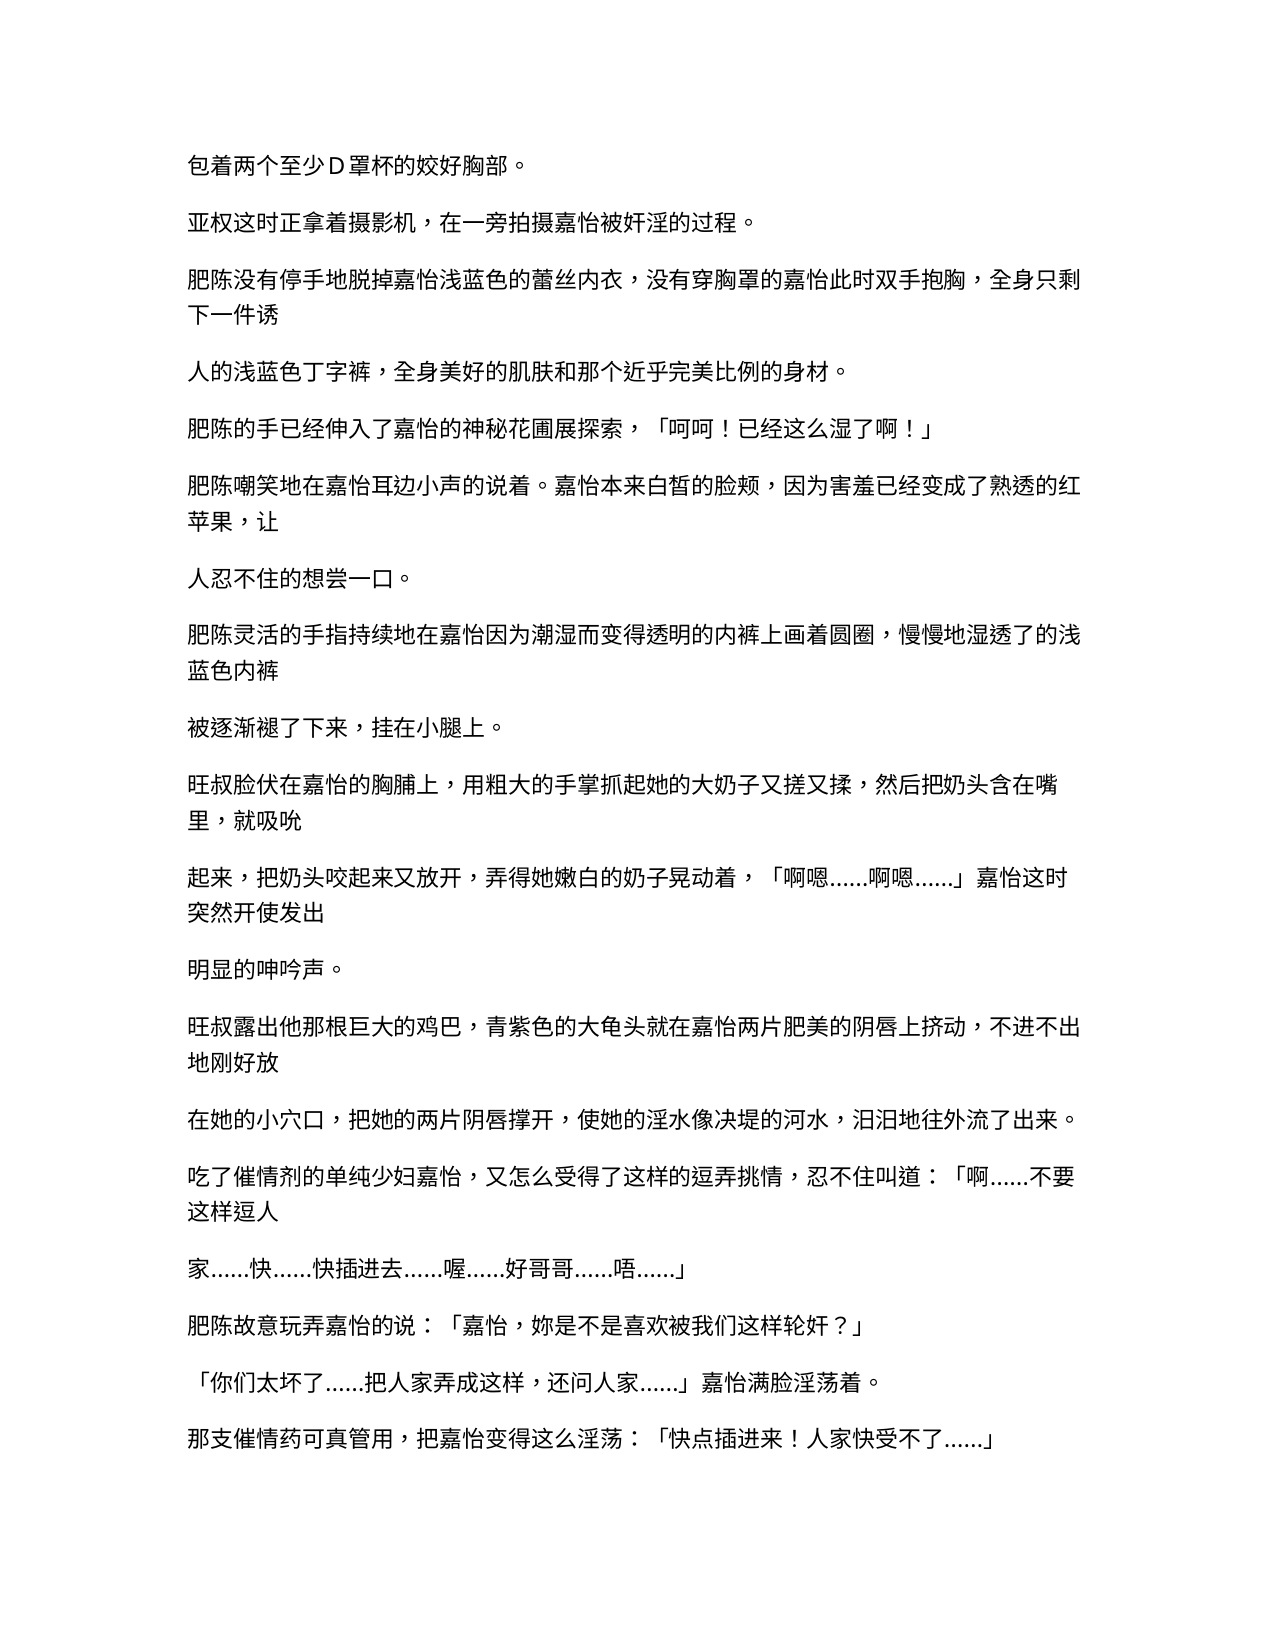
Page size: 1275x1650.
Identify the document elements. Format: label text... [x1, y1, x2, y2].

text 亚权这时正拿着摄影机，在一旁拍摄嘉怡被奸淫的过程。 [187, 207, 1087, 238]
text 包着两个至少Ｄ罩杯的姣好胸部。 [187, 150, 1087, 181]
text 「你们太坏了……把人家弄成这样，还问人家……」嘉怡满脸淫荡着。 [187, 1367, 1087, 1398]
text 那支催情药可真管用，把嘉怡变得这么淫荡：「快点插进来！人家快受不了……」 [187, 1423, 1087, 1455]
text 肥陈的手已经伸入了嘉怡的神秘花圃展探索，「呵呵！已经这么湿了啊！」 [187, 413, 1087, 444]
text 人的浅蓝色丁字裤，全身美好的肌肤和那个近乎完美比例的身材。 [187, 356, 1087, 387]
text 旺叔露出他那根巨大的鸡巴，青紫色的大龟头就在嘉怡两片肥美的阴唇上挤动，不进不出地刚好放 [187, 1011, 1087, 1078]
text 起来，把奶头咬起来又放开，弄得她嫩白的奶子晃动着，「啊嗯……啊嗯……」嘉怡这时突然开使发出 [187, 861, 1087, 929]
text 被逐渐褪了下来，挂在小腿上。 [187, 712, 1087, 743]
text 吃了催情剂的单纯少妇嘉怡，又怎么受得了这样的逗弄挑情，忍不住叫道：「啊……不要这样逗人 [187, 1160, 1087, 1228]
text 家……快……快插进去……喔……好哥哥……唔……」 [187, 1253, 1087, 1284]
text 人忍不住的想尝一口。 [187, 562, 1087, 594]
text 肥陈灵活的手指持续地在嘉怡因为潮湿而变得透明的内裤上画着圆圈，慢慢地湿透了的浅蓝色内裤 [187, 619, 1087, 686]
text 肥陈故意玩弄嘉怡的说：「嘉怡，妳是不是喜欢被我们这样轮奸？」 [187, 1310, 1087, 1341]
text 旺叔脸伏在嘉怡的胸脯上，用粗大的手掌抓起她的大奶子又搓又揉，然后把奶头含在嘴里，就吸吮 [187, 769, 1087, 836]
text 明显的呻吟声。 [187, 954, 1087, 985]
text 肥陈嘲笑地在嘉怡耳边小声的说着。嘉怡本来白皙的脸颊，因为害羞已经变成了熟透的红苹果，让 [187, 470, 1087, 537]
text 在她的小穴口，把她的两片阴唇撑开，使她的淫水像决堤的河水，汨汨地往外流了出来。 [187, 1104, 1087, 1135]
text 肥陈没有停手地脱掉嘉怡浅蓝色的蕾丝内衣，没有穿胸罩的嘉怡此时双手抱胸，全身只剩下一件诱 [187, 263, 1087, 331]
